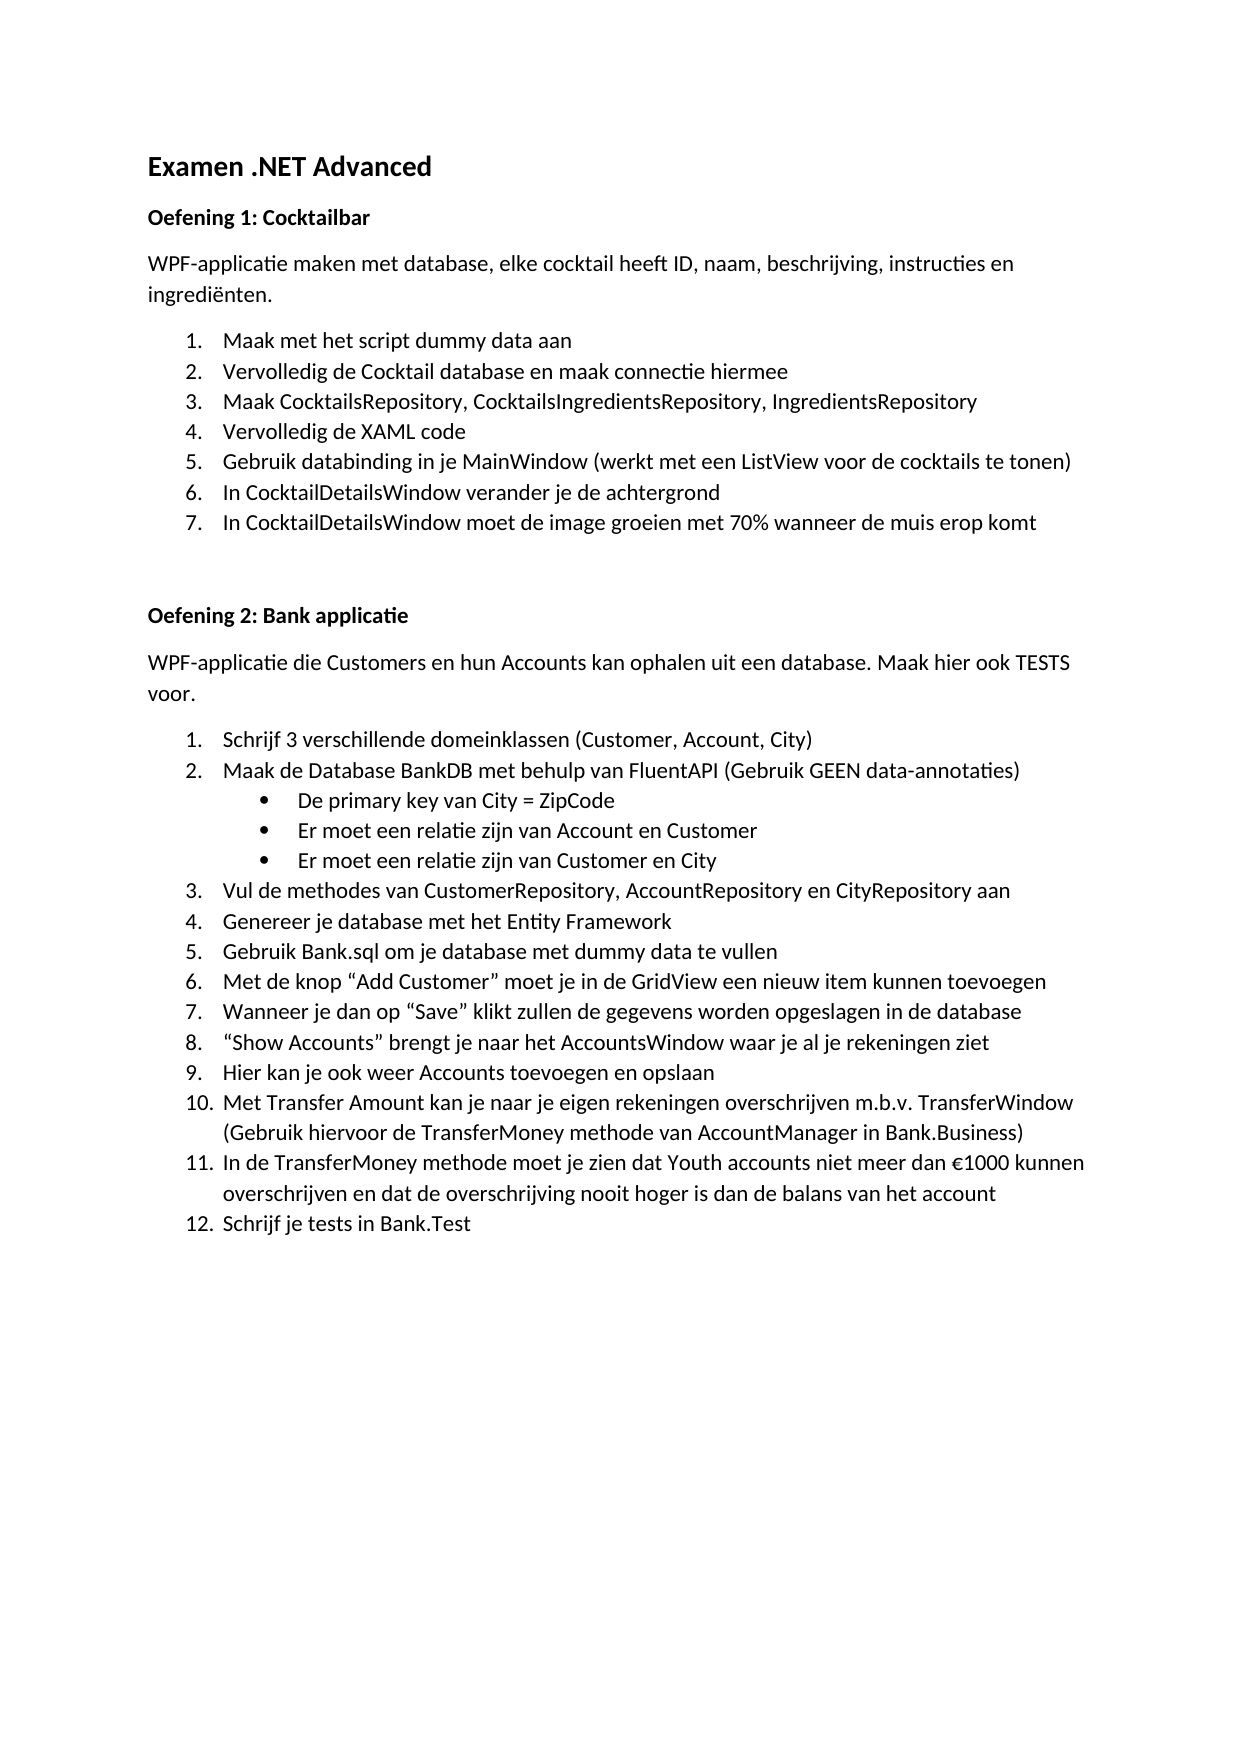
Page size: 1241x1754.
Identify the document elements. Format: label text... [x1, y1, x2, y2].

list In CocktailDetailsWindow verander je de achtergrond [185, 478, 1093, 506]
list Wanneer je dan op “Save” klikt zullen de gegevens worden opgeslagen in de database [185, 997, 1093, 1026]
text Oefening 1: Cocktailbar [148, 203, 1093, 231]
list Vervolledig de Cocktail database en maak connectie hiermee [185, 357, 1093, 385]
list “Show Accounts” brengt je naar het AccountsWindow waar je al je rekeningen ziet [185, 1028, 1093, 1056]
text Oefening 2: Bank applicatie [148, 602, 1093, 630]
list De primary key van City = ZipCode [260, 786, 1093, 814]
list In CocktailDetailsWindow moet de image groeien met 70% wanneer de muis erop komt [185, 508, 1093, 536]
list Vul de methodes van CustomerRepository, AccountRepository en CityRepository aan [185, 877, 1093, 905]
list Er moet een relatie zijn van Customer en City [260, 846, 1093, 874]
list Schrijf 3 verschillende domeinklassen (Customer, Account, City) [185, 726, 1093, 754]
list Schrijf je tests in Bank.Test [185, 1209, 1093, 1237]
text Examen .NET Advanced [148, 148, 1093, 183]
list Maak CocktailsRepository, CocktailsIngredientsRepository, IngredientsRepository [185, 387, 1093, 415]
list Gebruik Bank.sql om je database met dummy data te vullen [185, 937, 1093, 965]
list Maak de Database BankDB met behulp van FluentAPI (Gebruik GEEN data-annotaties) [185, 756, 1093, 784]
list In de TransferMoney methode moet je zien dat Youth accounts niet meer dan €1000 kunnen overschrijven en dat de overschrijving nooit hoger is dan de balans van het account [185, 1148, 1093, 1207]
list Hier kan je ook weer Accounts toevoegen en opslaan [185, 1058, 1093, 1086]
list Maak met het script dummy data aan [185, 327, 1093, 355]
text WPF-applicatie maken met database, elke cocktail heeft ID, naam, beschrijving, instructies en ingrediënten. [148, 249, 1093, 308]
list Met de knop “Add Customer” moet je in de GridView een nieuw item kunnen toevoegen [185, 967, 1093, 995]
list Vervolledig de XAML code [185, 417, 1093, 445]
list Genereer je database met het Entity Framework [185, 907, 1093, 935]
list Met Transfer Amount kan je naar je eigen rekeningen overschrijven m.b.v. TransferWindow (Gebruik hiervoor de TransferMoney methode van AccountManager in Bank.Business) [185, 1088, 1093, 1146]
text WPF-applicatie die Customers en hun Accounts kan ophalen uit een database. Maak hier ook TESTS voor. [148, 648, 1093, 707]
list Er moet een relatie zijn van Account en Customer [260, 816, 1093, 844]
list Gebruik databinding in je MainWindow (werkt met een ListView voor de cocktails te tonen) [185, 447, 1093, 476]
